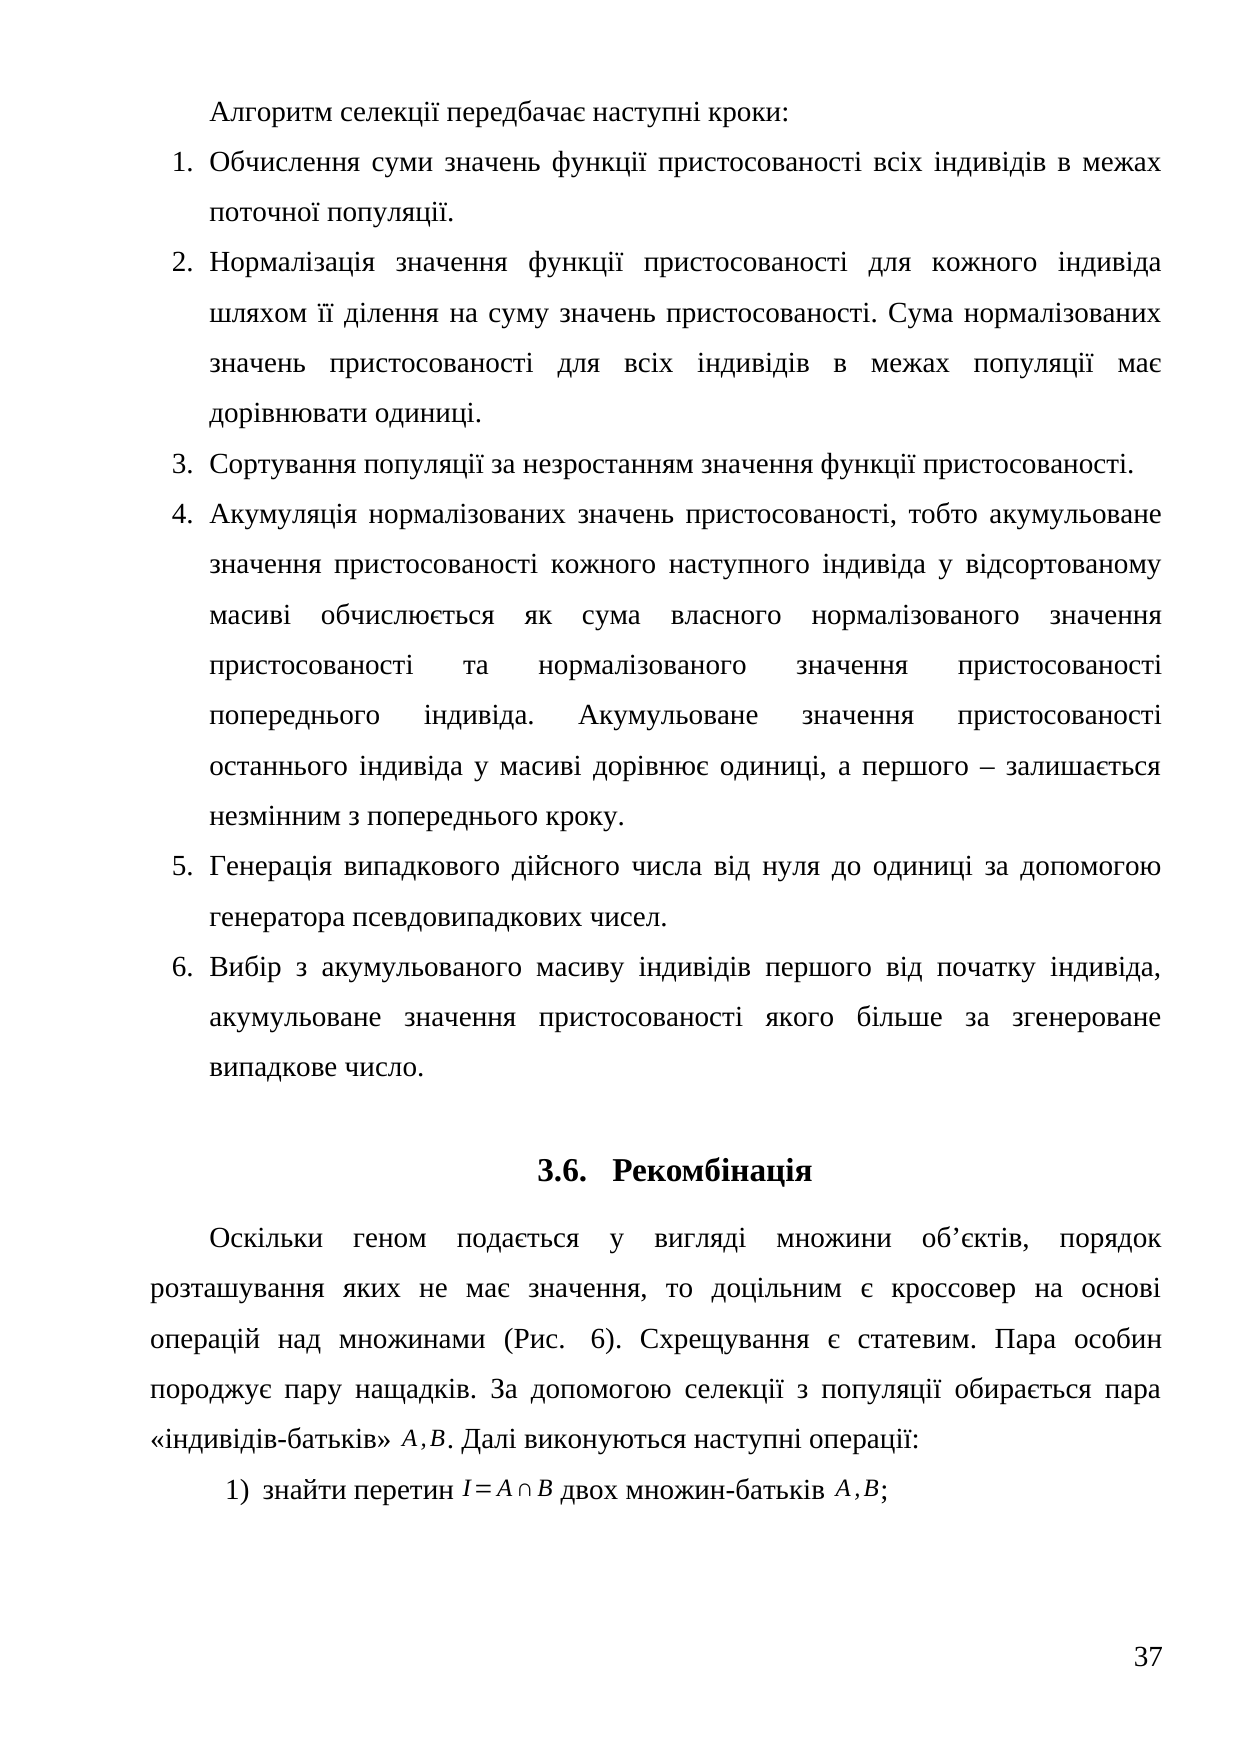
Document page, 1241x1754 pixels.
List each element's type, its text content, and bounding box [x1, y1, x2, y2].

text Оскільки геном подається у вигляді множини об’єктів, порядок розташування яких не має значення, то доцільним є кроссовер на основі операцій над множинами (рис. 6). Схрещування є статевим. Пара особин породжує пару нащадків. За допомогою селекції з популяції обирається пара «індивідів-батьків» . Далі виконуються наступні операції: [150, 1220, 1162, 1455]
text Алгоритм селекції передбачає наступні кроки: [150, 94, 1162, 127]
list Акумуляція нормалізованих значень пристосованості, тобто акумульоване значення пристосованості кожного наступного індивіда у відсортованому масиві обчислюється як сума власного нормалізованого значення пристосованості та нормалізованого значення пристосованості попереднього індивіда. Акумульоване значення пристосованості останнього індивіда у масиві дорівнює одиниці, а першого – залишається незмінним з попереднього кроку. [172, 496, 1162, 832]
subtitle Рекомбінація [187, 1150, 1162, 1188]
list Сортування популяції за незростанням значення функції пристосованості. [172, 446, 1162, 479]
list Нормалізація значення функції пристосованості для кожного індивіда шляхом її ділення на суму значень пристосованості. Сума нормалізованих значень пристосованості для всіх індивідів в межах популяції має дорівнювати одиниці. [172, 244, 1162, 429]
list Вибір з акумульованого масиву індивідів першого від початку індивіда, акумульоване значення пристосованості якого більше за згенероване випадкове число. [172, 949, 1162, 1083]
list Обчислення суми значень функції пристосованості всіх індивідів в межах поточної популяції. [172, 144, 1162, 228]
list знайти перетин двох множин-батьків ; [225, 1472, 1162, 1505]
list Генерація випадкового дійсного числа від нуля до одиниці за допомогою генератора псевдовипадкових чисел. [172, 848, 1162, 932]
